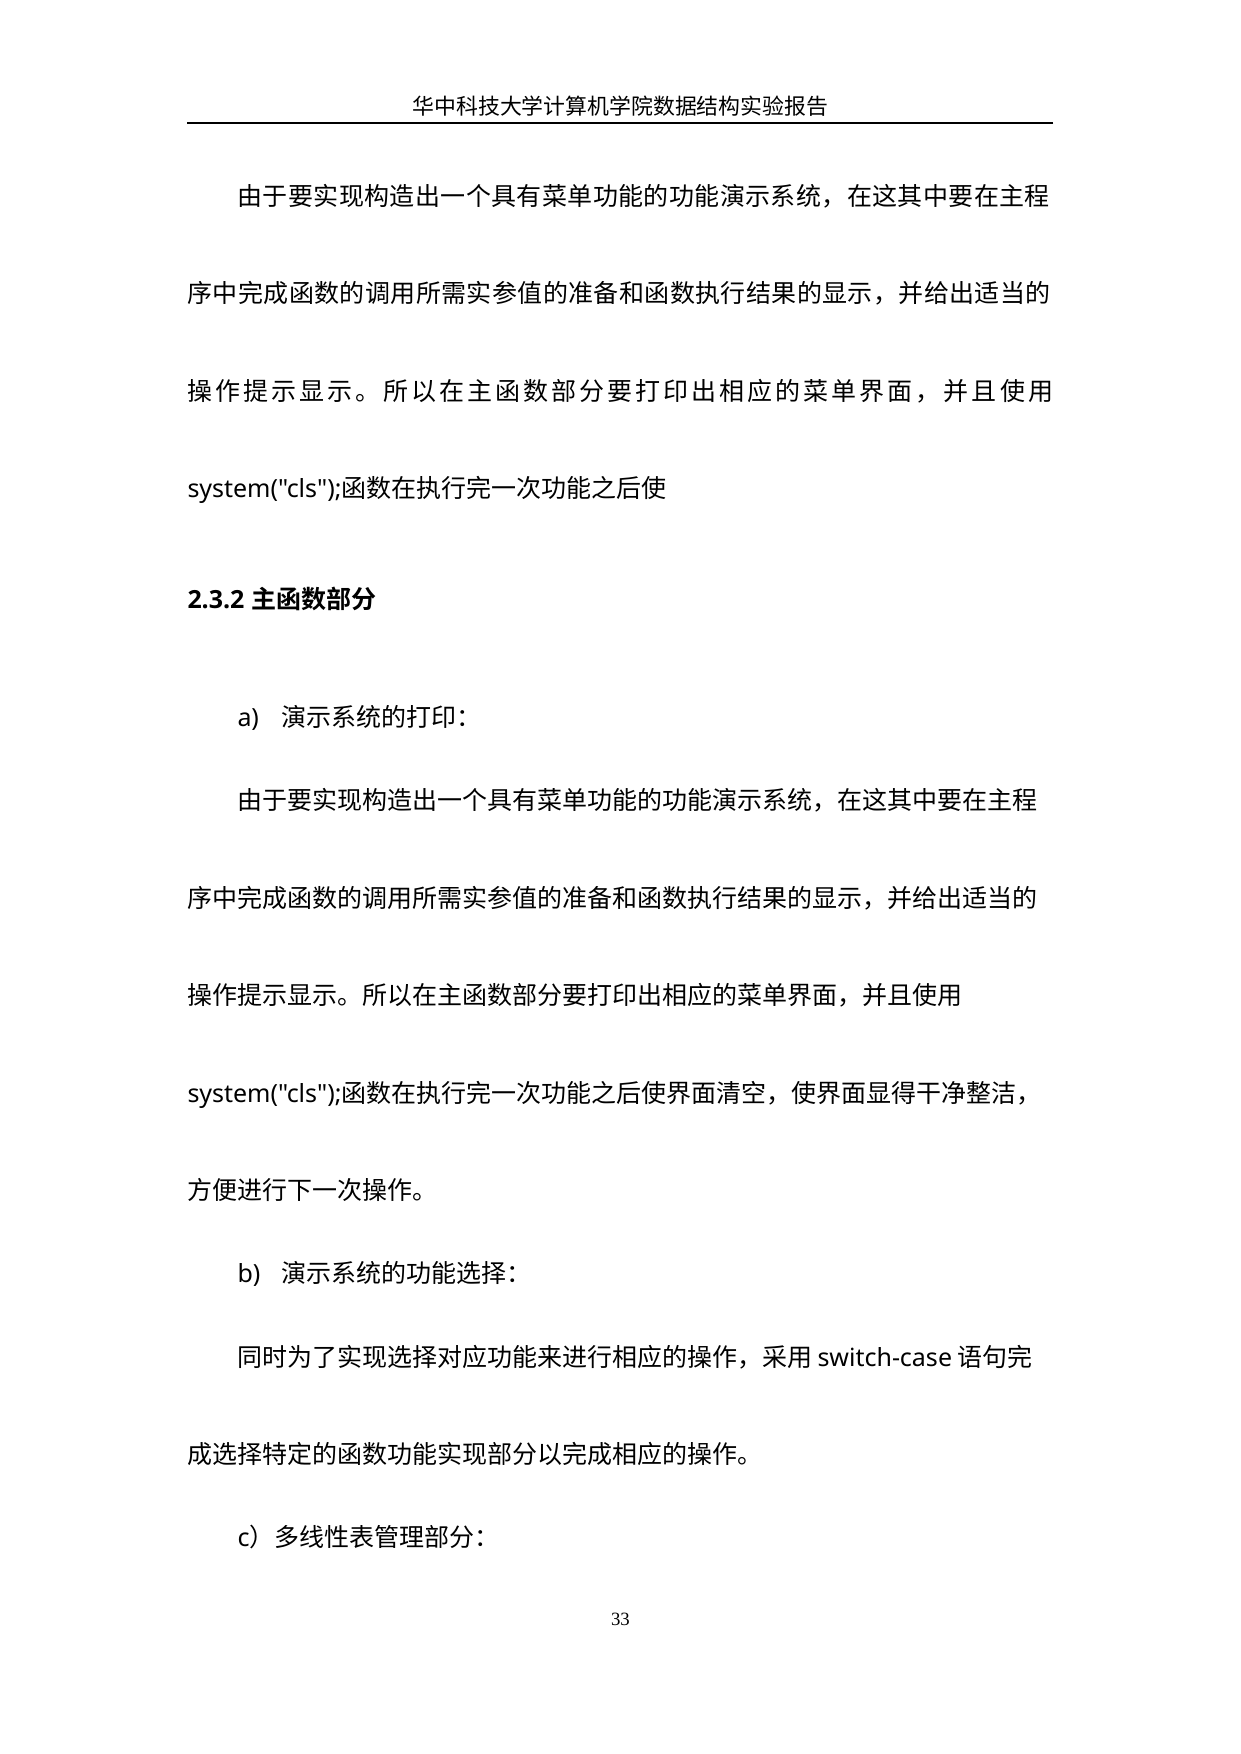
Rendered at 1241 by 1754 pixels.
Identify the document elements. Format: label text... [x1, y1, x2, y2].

text 由于要实现构造出一个具有菜单功能的功能演示系统，在这其中要在主程序中完成函数的调用所需实参值的准备和函数执行结果的显示，并给出适当的操作提示显示。所以在主函数部分要打印出相应的菜单界面，并且使用system("cls");函数在执行完一次功能之后使界面清空，使界面显得干净整洁，方便进行下一次操作。 [187, 766, 1053, 1221]
list 演示系统的功能选择： [237, 1239, 1053, 1304]
text c）多线性表管理部分： [187, 1503, 1053, 1568]
text 同时为了实现选择对应功能来进行相应的操作，采用switch-case语句完成选择特定的函数功能实现部分以完成相应的操作。 [187, 1323, 1053, 1485]
list 演示系统的打印： [237, 683, 1053, 748]
text 由于要实现构造出一个具有菜单功能的功能演示系统，在这其中要在主程序中完成函数的调用所需实参值的准备和函数执行结果的显示，并给出适当的操作提示显示。所以在主函数部分要打印出相应的菜单界面，并且使用system("cls");函数在执行完一次功能之后使 [187, 162, 1053, 519]
subtitle 2.3.2 主函数部分 [187, 565, 1053, 630]
